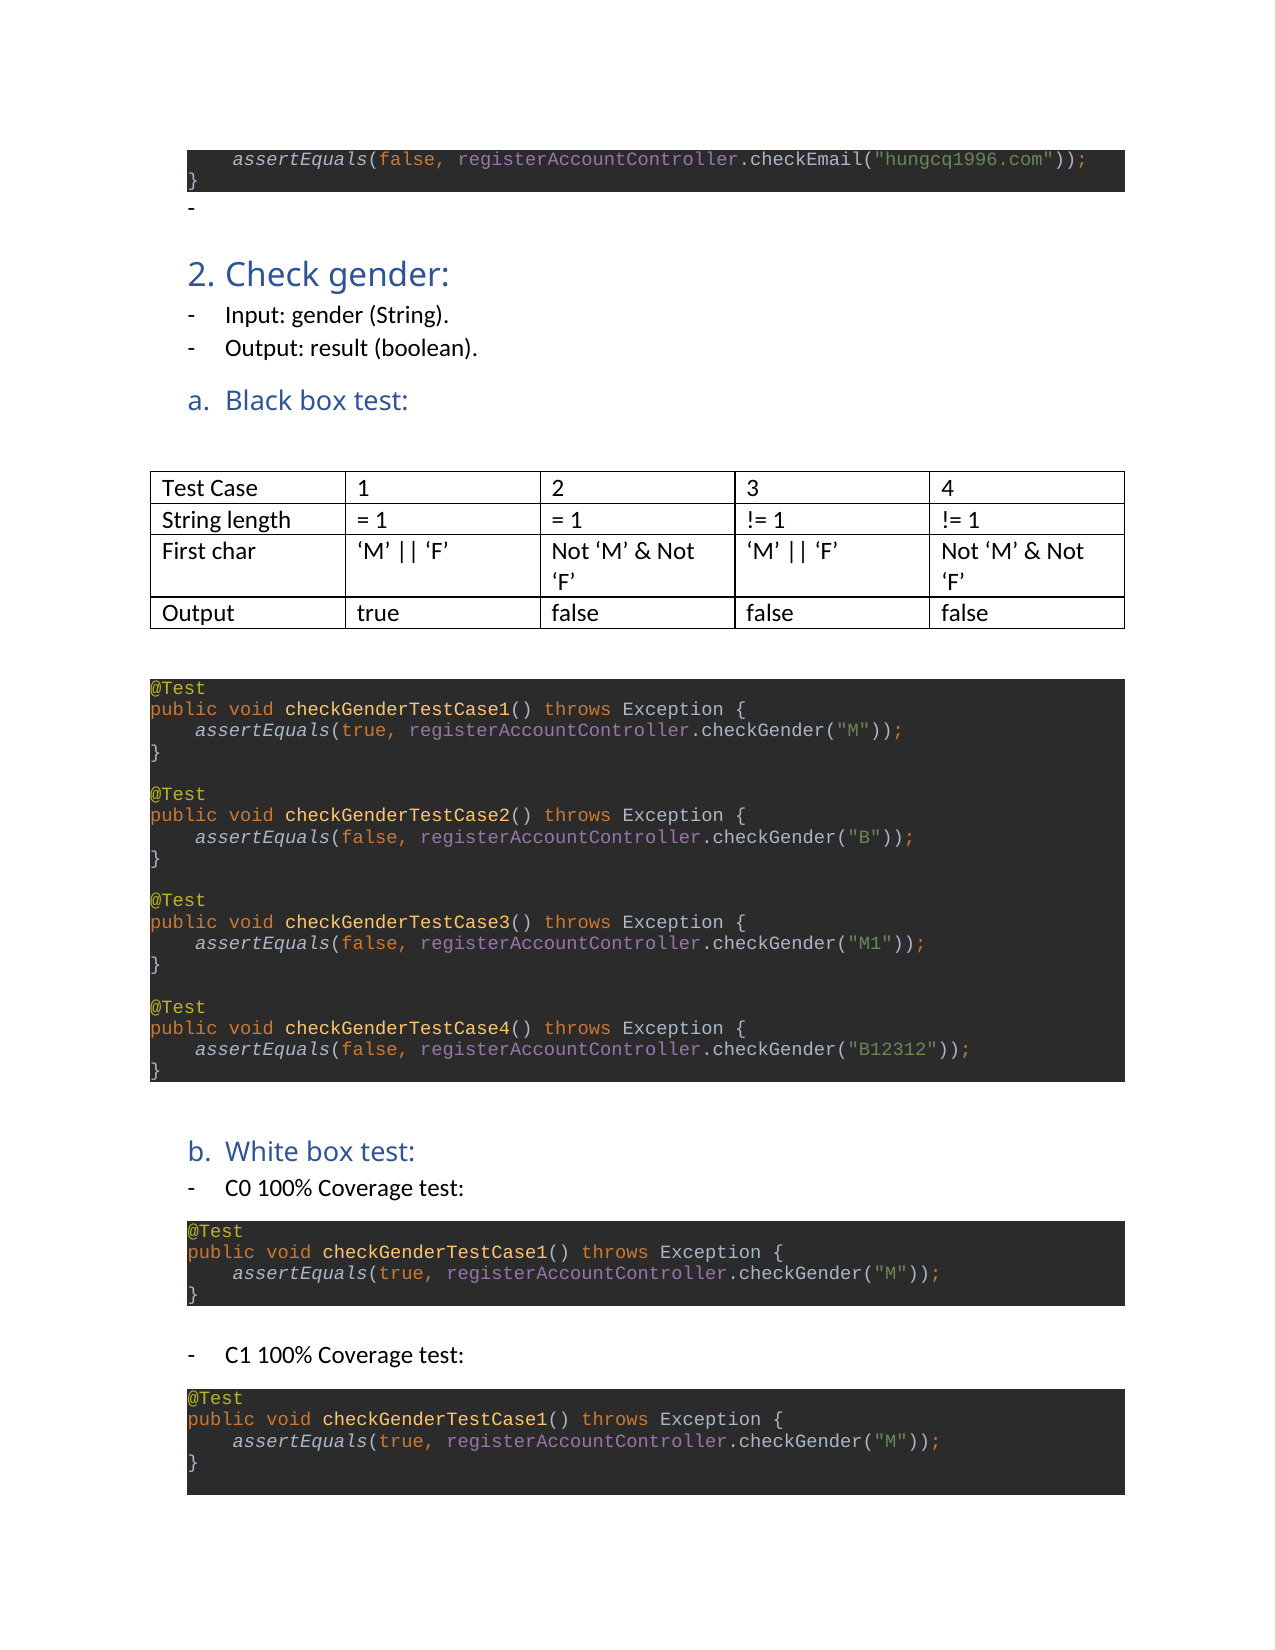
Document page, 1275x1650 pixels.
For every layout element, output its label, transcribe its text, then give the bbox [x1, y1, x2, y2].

table_cell false [736, 598, 929, 628]
list Input: gender (String). [187, 299, 1125, 330]
subtitle Black box test: [187, 382, 1125, 419]
table_cell = 1 [346, 504, 540, 534]
table_cell true [346, 598, 540, 628]
subtitle White box test: [187, 1132, 1125, 1169]
subtitle Check gender: [187, 250, 1125, 296]
table_header 4 [930, 472, 1124, 503]
table_header 1 [346, 472, 540, 503]
table_header Test Case [151, 472, 345, 503]
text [187, 1389, 1125, 1495]
table_cell Output [151, 598, 345, 628]
table_cell != 1 [930, 504, 1124, 534]
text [187, 150, 1125, 192]
list Output: result (boolean). [187, 332, 1125, 363]
table_cell != 1 [736, 504, 929, 534]
table_cell Not ‘M’ & Not ‘F’ [930, 535, 1124, 596]
list C0 100% Coverage test: [187, 1172, 1125, 1202]
table_cell String length [151, 504, 345, 534]
table_cell ‘M’ || ‘F’ [736, 535, 929, 596]
text @Test public void checkGenderTestCase1() throws Exception { assertEquals(true, registerAccountController.checkGender("M")); } [187, 1221, 1125, 1306]
table_cell false [541, 598, 734, 628]
table_cell ‘M’ || ‘F’ [346, 535, 540, 596]
list C1 100% Coverage test: [187, 1339, 1125, 1370]
table_cell First char [151, 535, 345, 596]
table_cell = 1 [541, 504, 734, 534]
table_header 3 [736, 472, 929, 503]
table_cell Not ‘M’ & Not ‘F’ [541, 535, 734, 596]
table_cell false [930, 598, 1124, 628]
table_header 2 [541, 472, 734, 503]
